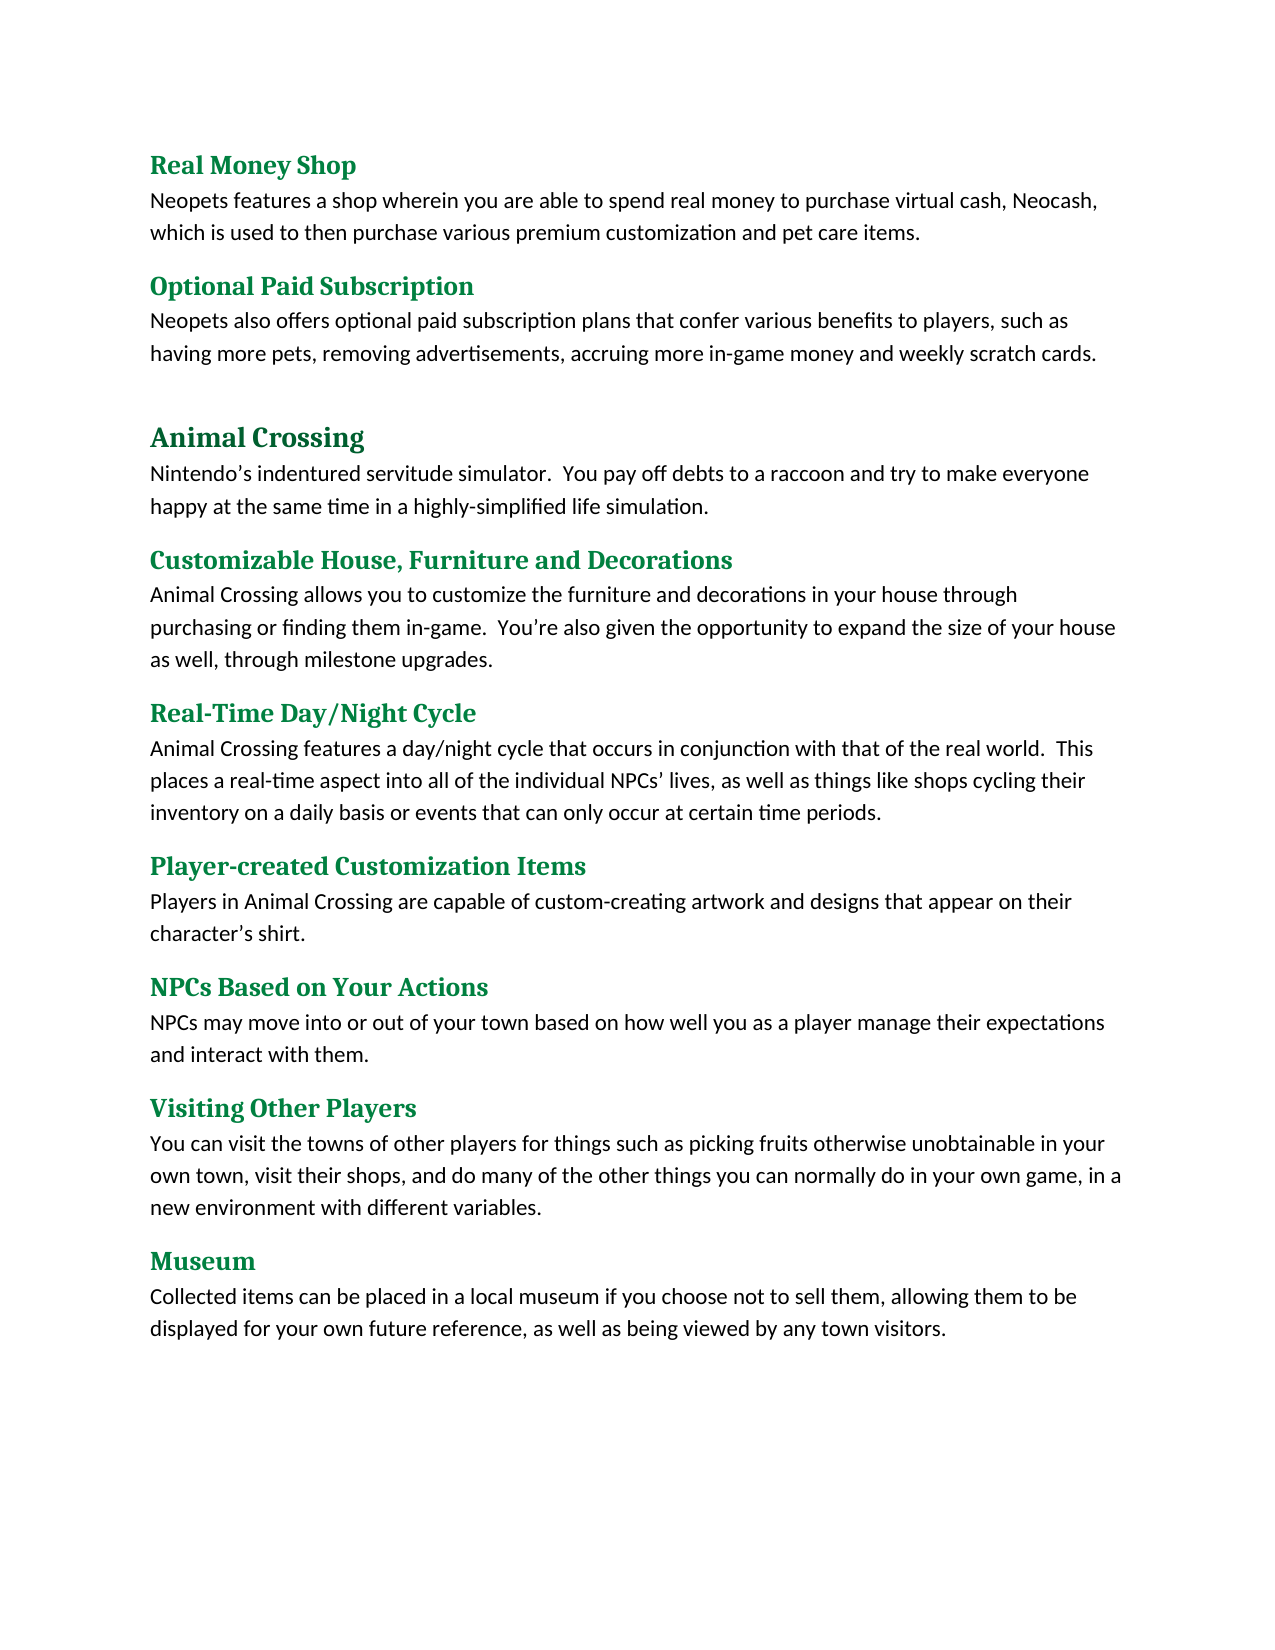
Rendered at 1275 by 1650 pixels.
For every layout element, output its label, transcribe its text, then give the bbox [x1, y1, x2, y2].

subtitle NPCs Based on Your Actions [150, 972, 1125, 1003]
subtitle Optional Paid Subscription [150, 271, 1125, 302]
text Animal Crossing allows you to customize the furniture and decorations in your house through purchasing or finding them in-game. You’re also given the opportunity to expand the size of your house as well, through milestone upgrades. [150, 581, 1125, 673]
subtitle Player-created Customization Items [150, 851, 1125, 882]
text Nintendo’s indentured servitude simulator. You pay off debts to a raccoon and try to make everyone happy at the same time in a highly-simplified life simulation. [150, 459, 1125, 520]
text Collected items can be placed in a local museum if you choose not to sell them, allowing them to be displayed for your own future reference, as well as being viewed by any town visitors. [150, 1282, 1125, 1342]
subtitle Real-Time Day/Night Cycle [150, 698, 1125, 729]
text Animal Crossing features a day/night cycle that occurs in conjunction with that of the real world. This places a real-time aspect into all of the individual NPCs’ lives, as well as things like shops cycling their inventory on a daily basis or events that can only occur at certain time periods. [150, 734, 1125, 826]
text Players in Animal Crossing are capable of custom-creating artwork and designs that appear on their character’s shirt. [150, 887, 1125, 947]
text Neopets also offers optional paid subscription plans that confer various benefits to players, such as having more pets, removing advertisements, accruing more in-game money and weekly scratch cards. [150, 307, 1125, 367]
subtitle Animal Crossing [150, 421, 1125, 454]
subtitle Museum [150, 1246, 1125, 1277]
text NPCs may move into or out of your town based on how well you as a player manage their expectations and interact with them. [150, 1008, 1125, 1068]
subtitle Real Money Shop [150, 150, 1125, 181]
subtitle Customizable House, Furniture and Decorations [150, 545, 1125, 576]
text Neopets features a shop wherein you are able to spend real money to purchase virtual cash, Neocash, which is used to then purchase various premium customization and pet care items. [150, 186, 1125, 246]
subtitle Visiting Other Players [150, 1093, 1125, 1124]
text You can visit the towns of other players for things such as picking fruits otherwise unobtainable in your own town, visit their shops, and do many of the other things you can normally do in your own game, in a new environment with different variables. [150, 1129, 1125, 1221]
